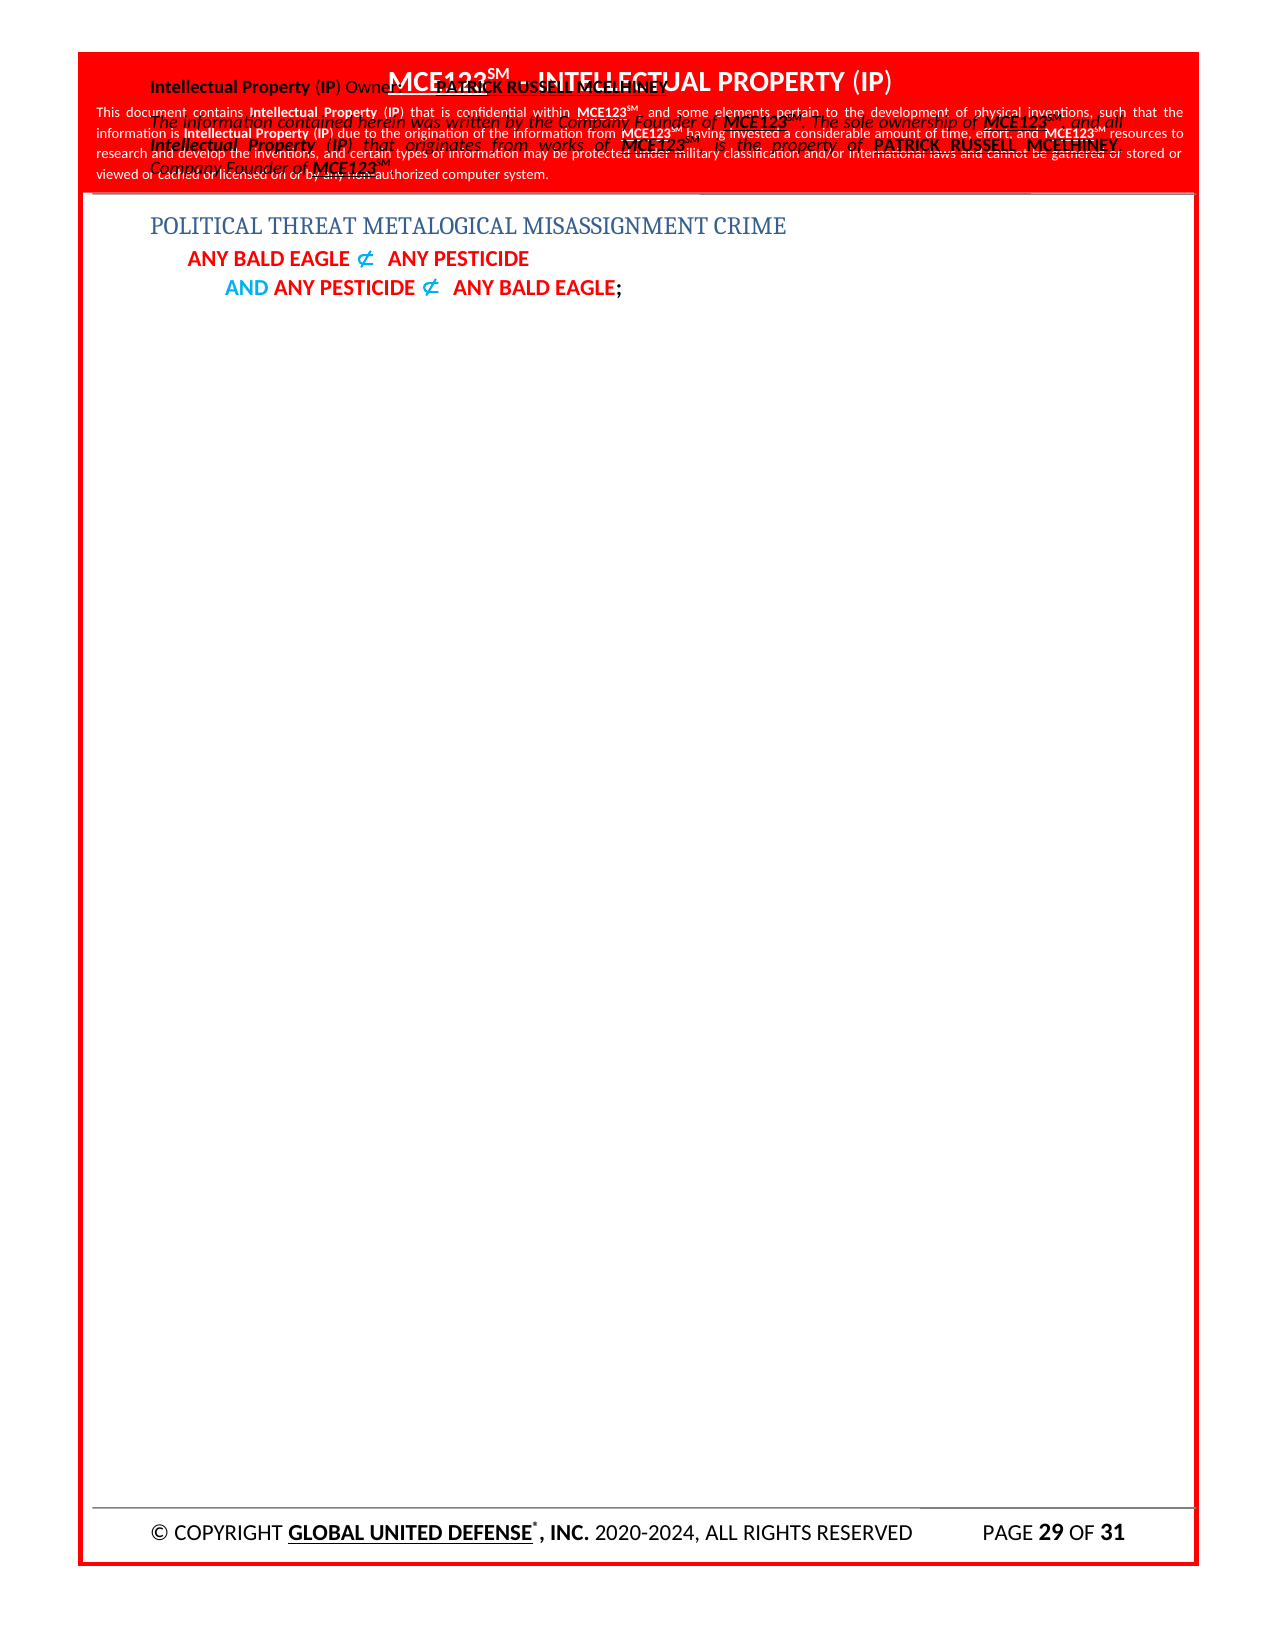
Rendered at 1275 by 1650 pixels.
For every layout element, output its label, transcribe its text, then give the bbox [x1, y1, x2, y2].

text ANY BALD EAGLE Ë ANY PESTICIDE [187, 244, 1125, 273]
text AND ANY PESTICIDE Ë ANY BALD EAGLE; [187, 273, 1125, 301]
subtitle POLITICAL THREAT METALOGICAL MISASSIGNMENT CRIME [150, 212, 1125, 240]
